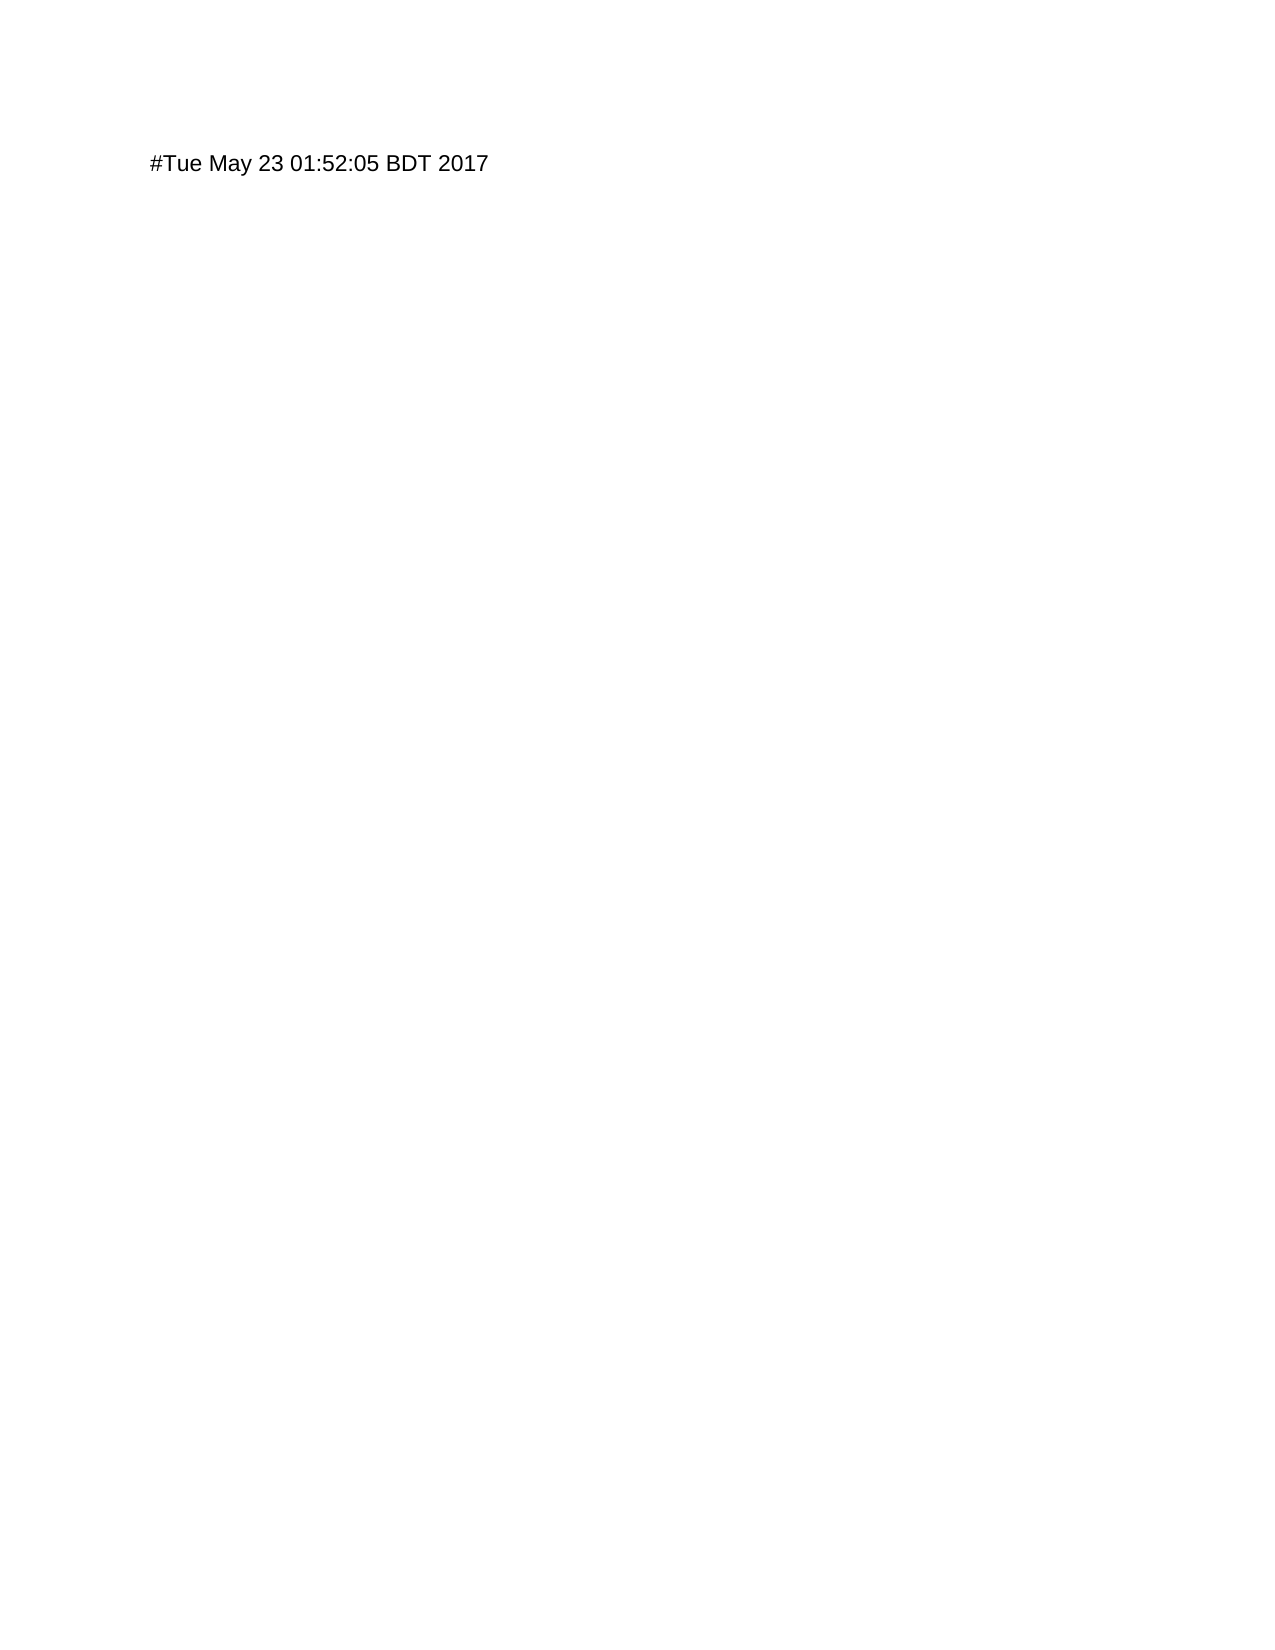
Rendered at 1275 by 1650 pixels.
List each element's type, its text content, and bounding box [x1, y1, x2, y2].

text #Tue May 23 01:52:05 BDT 2017 [150, 150, 1125, 176]
